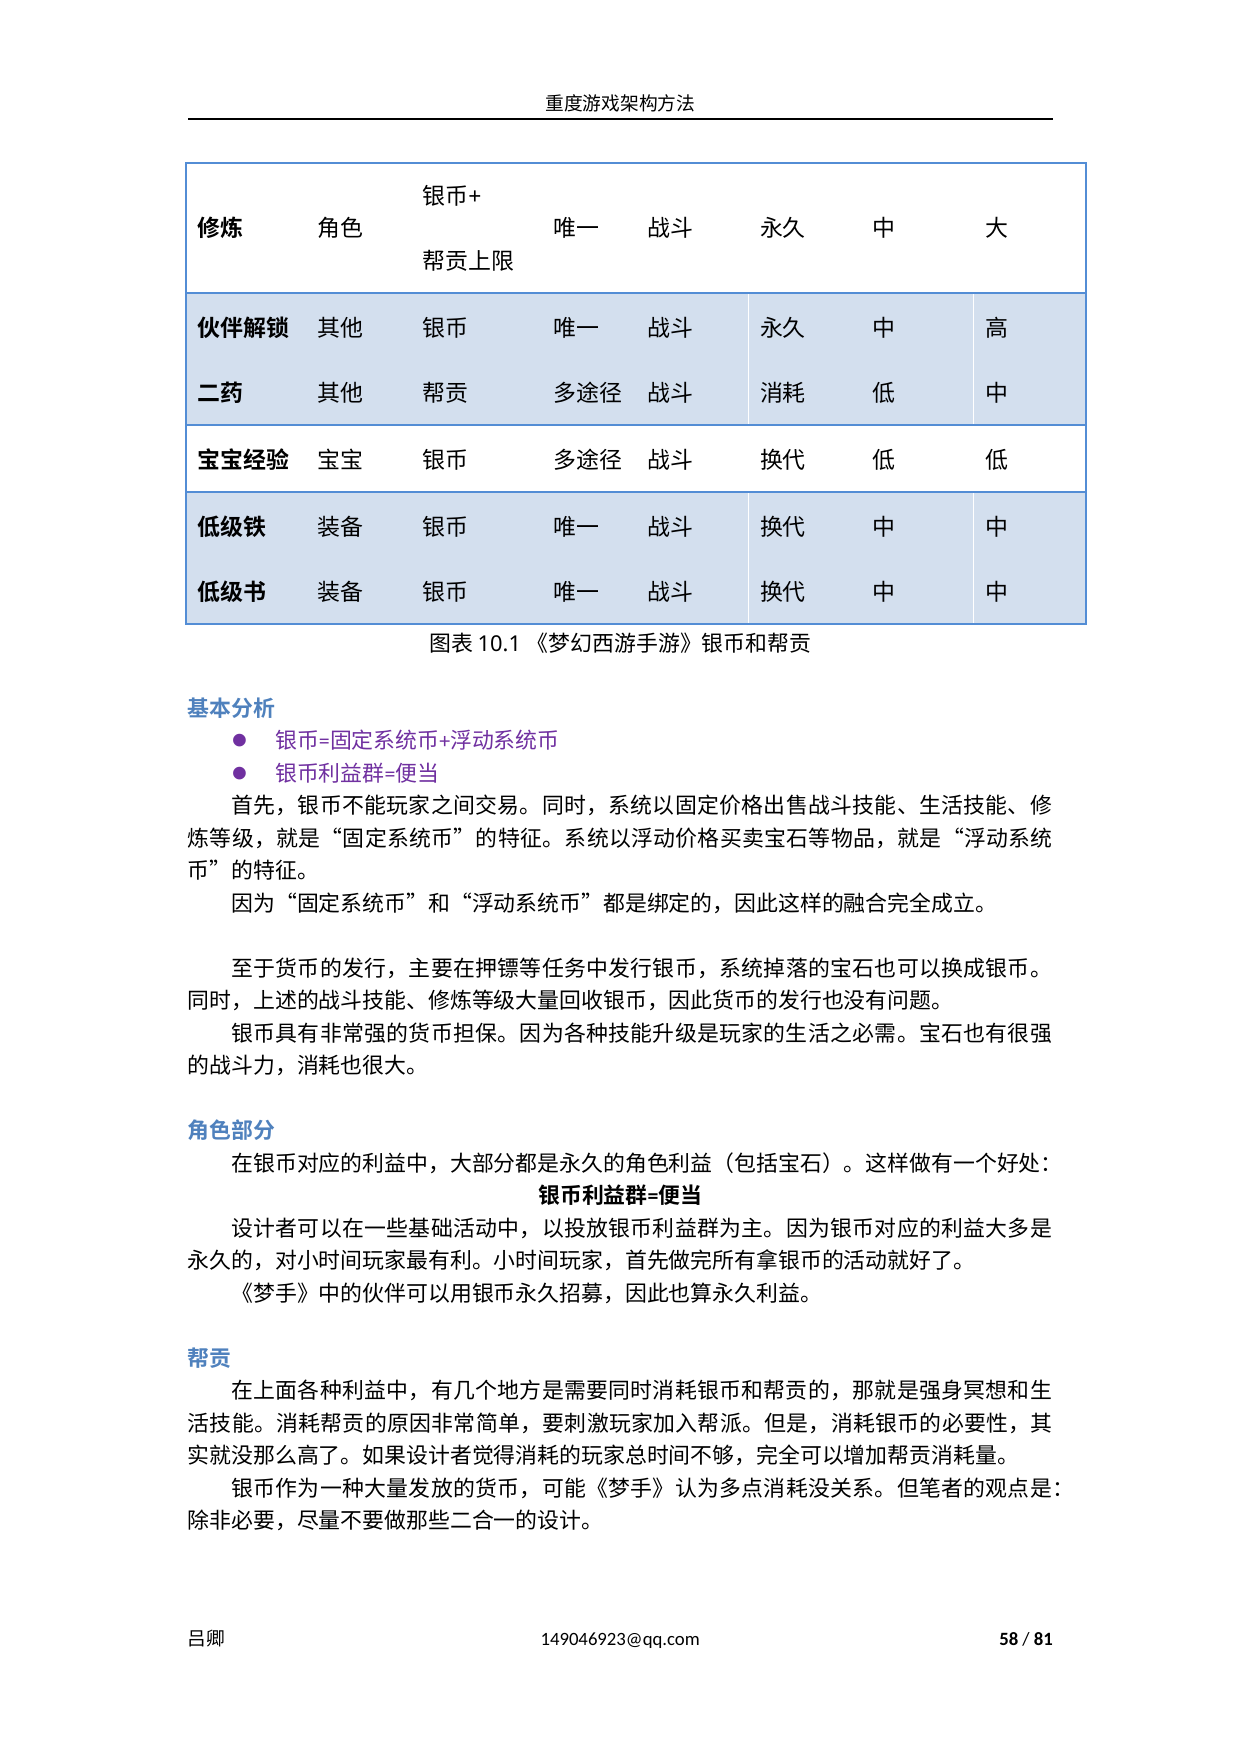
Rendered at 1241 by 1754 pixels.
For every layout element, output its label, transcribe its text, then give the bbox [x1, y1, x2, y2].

table_cell 低 [861, 426, 973, 491]
table_cell 换代 [749, 426, 861, 491]
table_cell 角色 [306, 164, 411, 292]
text 帮贡 [187, 1340, 1053, 1373]
table_cell 消耗 [749, 359, 861, 424]
table_cell 唯一 [542, 294, 636, 359]
text 在银币对应的利益中，大部分都是永久的角色利益（包括宝石）。这样做有一个好处： [187, 1145, 1053, 1178]
table_cell 帮贡 [411, 359, 542, 424]
text 设计者可以在一些基础活动中，以投放银币利益群为主。因为银币对应的利益大多是永久的，对小时间玩家最有利。小时间玩家，首先做完所有拿银币的活动就好了。 [187, 1210, 1053, 1275]
text 角色部分 [187, 1113, 1053, 1145]
table_cell 低级书 [187, 558, 306, 623]
table_cell 战斗 [636, 294, 748, 359]
text 《梦手》中的伙伴可以用银币永久招募，因此也算永久利益。 [187, 1275, 1053, 1308]
text 至于货币的发行，主要在押镖等任务中发行银币，系统掉落的宝石也可以换成银币。同时，上述的战斗技能、修炼等级大量回收银币，因此货币的发行也没有问题。 [187, 950, 1053, 1015]
text 首先，银币不能玩家之间交易。同时，系统以固定价格出售战斗技能、生活技能、修炼等级，就是“固定系统币”的特征。系统以浮动价格买卖宝石等物品，就是“浮动系统币”的特征。 [187, 788, 1053, 885]
table_cell 战斗 [636, 426, 748, 491]
text 基本分析 [187, 690, 1053, 723]
table_cell 高 [974, 294, 1085, 359]
table_cell 中 [861, 164, 973, 292]
table_cell 换代 [749, 493, 861, 558]
table_cell 中 [861, 558, 973, 623]
table_cell 唯一 [542, 164, 636, 292]
table_cell 低 [974, 426, 1085, 491]
table_cell 战斗 [636, 493, 748, 558]
table_cell 唯一 [542, 493, 636, 558]
table_cell 战斗 [636, 164, 748, 292]
table_cell 银币 [411, 558, 542, 623]
table_cell 装备 [306, 493, 411, 558]
text 因为“固定系统币”和“浮动系统币”都是绑定的，因此这样的融合完全成立。 [187, 885, 1053, 918]
table_cell 战斗 [636, 359, 748, 424]
table_cell 战斗 [636, 558, 748, 623]
table_cell 宝宝经验 [187, 426, 306, 491]
table_cell 其他 [306, 294, 411, 359]
list 银币利益群=便当 [231, 755, 1053, 788]
table_cell 多途径 [542, 359, 636, 424]
table_cell 装备 [306, 558, 411, 623]
text 银币具有非常强的货币担保。因为各种技能升级是玩家的生活之必需。宝石也有很强的战斗力，消耗也很大。 [187, 1015, 1053, 1080]
text 在上面各种利益中，有几个地方是需要同时消耗银币和帮贡的，那就是强身冥想和生活技能。消耗帮贡的原因非常简单，要刺激玩家加入帮派。但是，消耗银币的必要性，其实就没那么高了。如果设计者觉得消耗的玩家总时间不够，完全可以增加帮贡消耗量。 [187, 1373, 1053, 1470]
table_cell 中 [861, 294, 973, 359]
table_cell 低级铁 [187, 493, 306, 558]
table_cell 伙伴解锁 [187, 294, 306, 359]
table_cell 大 [974, 164, 1085, 292]
table_cell 多途径 [542, 426, 636, 491]
table_cell 银币 [411, 493, 542, 558]
table_cell 中 [974, 359, 1085, 424]
table_cell 二药 [187, 359, 306, 424]
table_cell 低 [861, 359, 973, 424]
text 图表10.1 《梦幻西游手游》银币和帮贡 [187, 625, 1053, 658]
table_cell 其他 [306, 359, 411, 424]
table_cell 换代 [749, 558, 861, 623]
table_cell 银币+ 帮贡上限 [411, 164, 542, 292]
text 银币作为一种大量发放的货币，可能《梦手》认为多点消耗没关系。但笔者的观点是：除非必要，尽量不要做那些二合一的设计。 [187, 1470, 1053, 1535]
text 银币利益群=便当 [187, 1178, 1053, 1210]
table_cell 唯一 [542, 558, 636, 623]
table_cell 银币 [411, 294, 542, 359]
table_cell 中 [974, 493, 1085, 558]
table_cell 中 [974, 558, 1085, 623]
table_cell 银币 [411, 426, 542, 491]
table_cell 永久 [749, 164, 861, 292]
table_cell 宝宝 [306, 426, 411, 491]
table_cell 中 [861, 493, 973, 558]
table_cell 修炼 [187, 164, 306, 292]
list 银币=固定系统币+浮动系统币 [231, 723, 1053, 755]
table_cell 永久 [749, 294, 861, 359]
